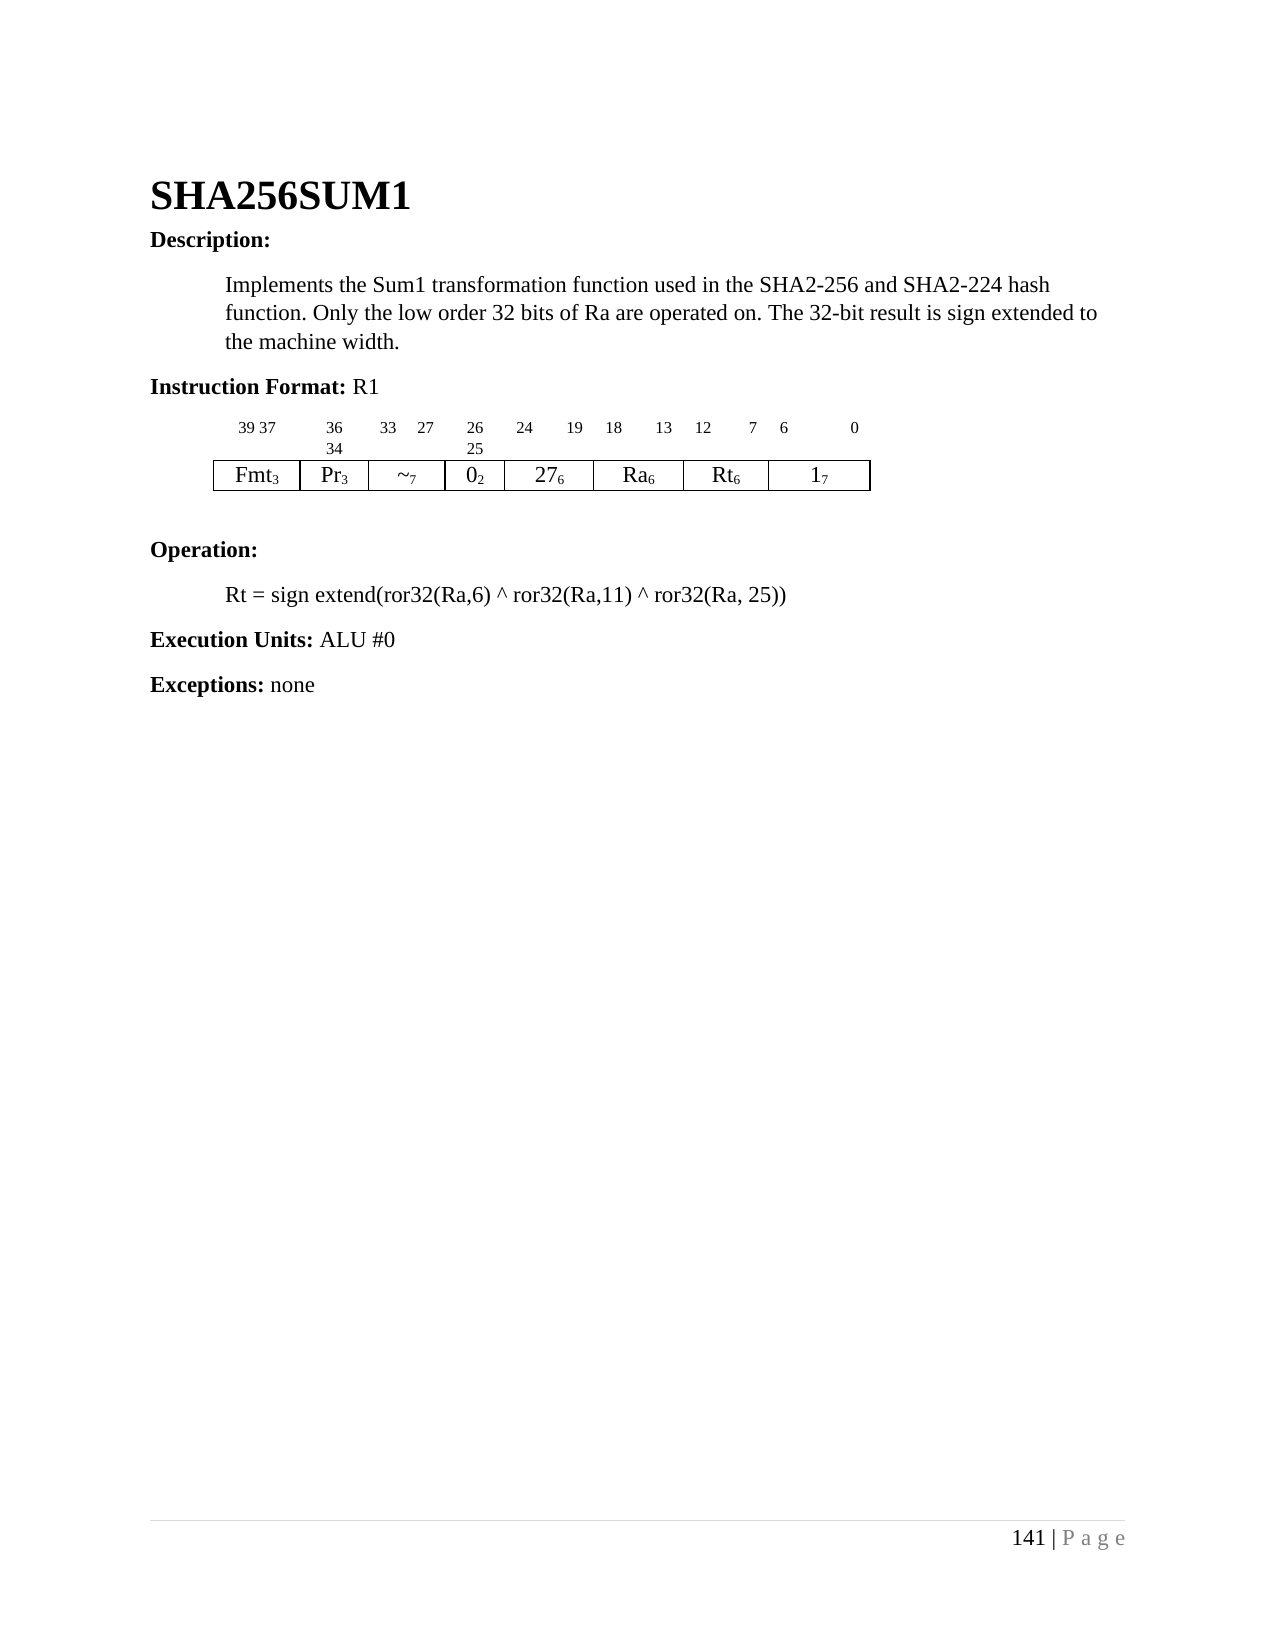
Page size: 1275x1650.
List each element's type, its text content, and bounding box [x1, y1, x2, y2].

text Implements the Sum1 transformation function used in the SHA2-256 and SHA2-224 hash function. Only the low order 32 bits of Ra are operated on. The 32-bit result is sign extended to the machine width. [225, 271, 1125, 354]
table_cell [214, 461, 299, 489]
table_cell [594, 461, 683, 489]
text Description: [150, 226, 1125, 252]
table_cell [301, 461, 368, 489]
text Instruction Format: R1 [150, 373, 1125, 399]
subtitle SHA256SUM1 [150, 171, 1125, 219]
text Operation: [150, 536, 1125, 562]
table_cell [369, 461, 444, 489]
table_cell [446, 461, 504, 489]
text Rt = sign extend(ror32(Ra,6) ^ ror32(Ra,11) ^ ror32(Ra, 25)) [150, 581, 1125, 607]
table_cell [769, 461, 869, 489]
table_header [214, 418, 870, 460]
text Exceptions: none [150, 671, 1125, 697]
text Execution Units: ALU #0 [150, 626, 1125, 652]
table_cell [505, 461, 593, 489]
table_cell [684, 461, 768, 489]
